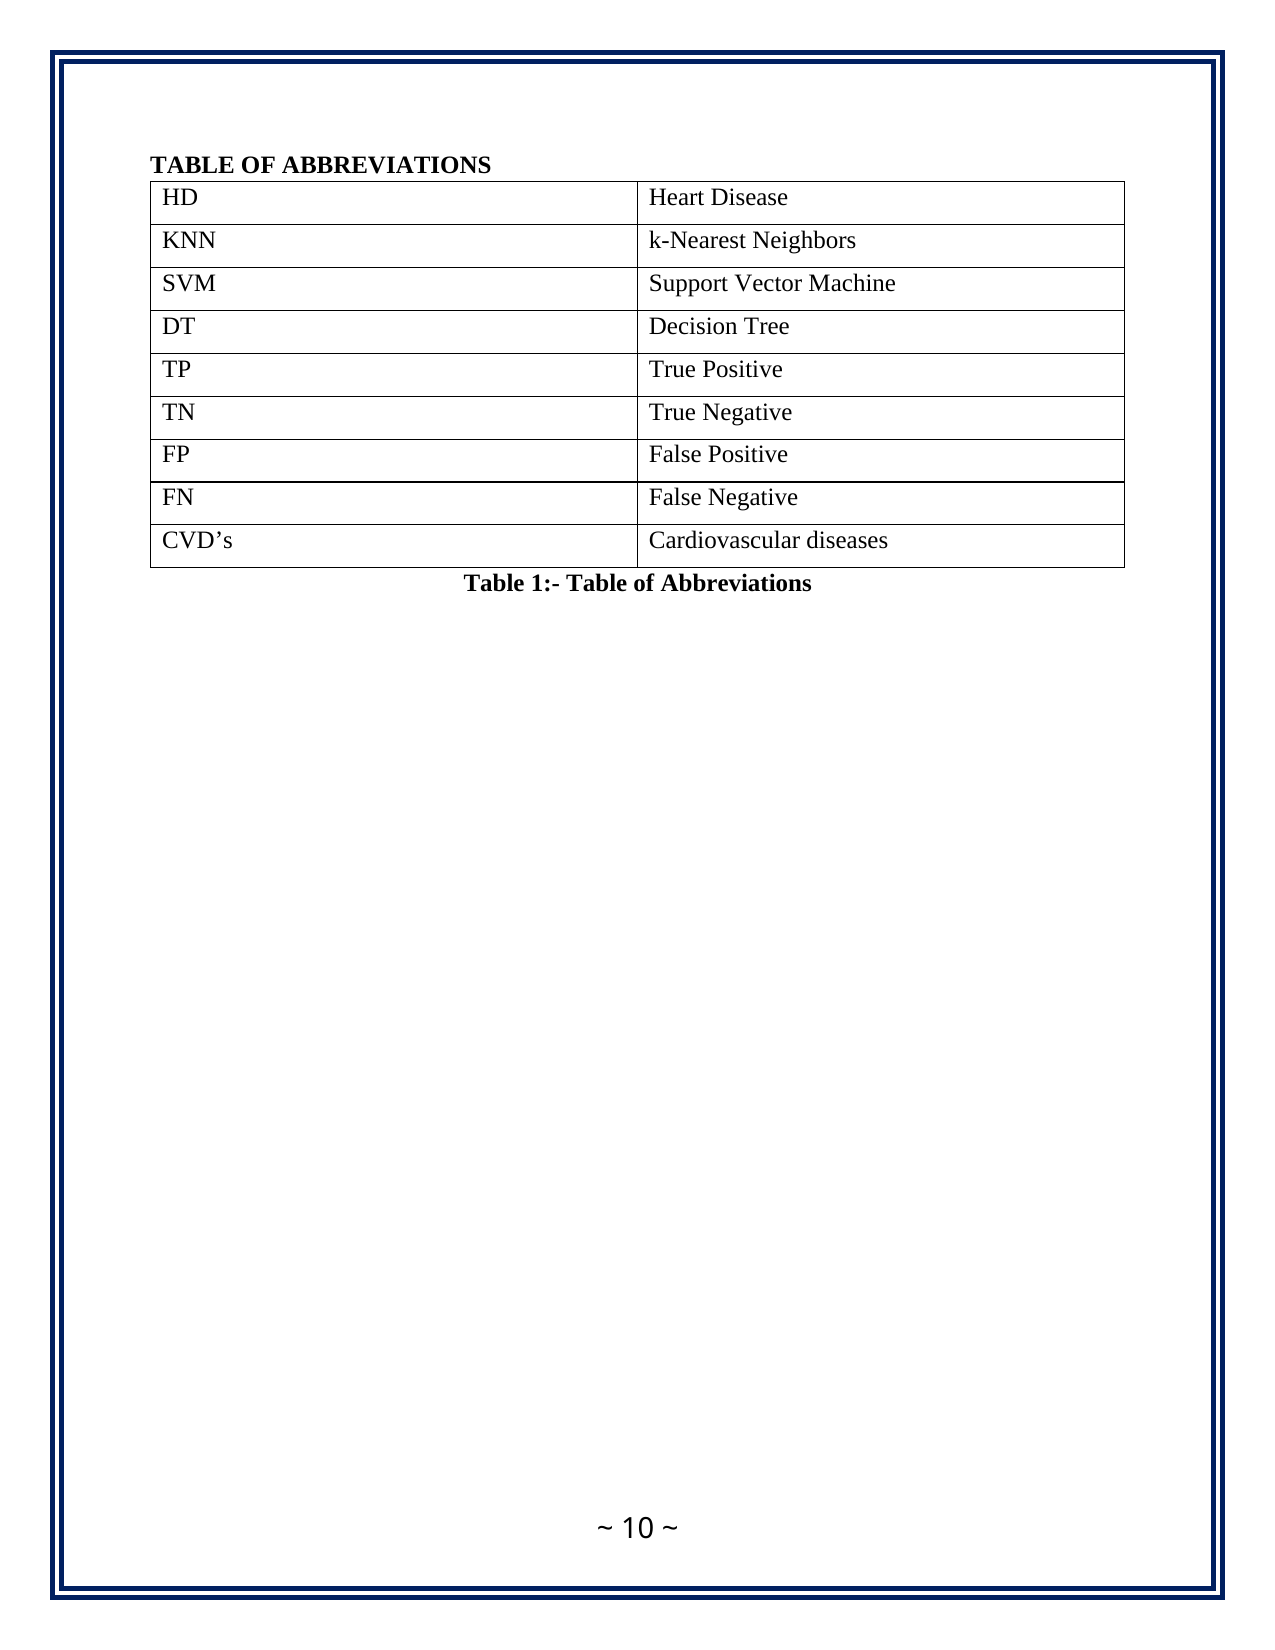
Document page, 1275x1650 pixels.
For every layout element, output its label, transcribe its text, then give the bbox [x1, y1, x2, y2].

table_cell KNN [151, 225, 637, 267]
table_cell Decision Tree [638, 311, 1124, 353]
table_cell False Negative [638, 483, 1124, 524]
table_cell Support Vector Machine [638, 268, 1124, 310]
subtitle TABLE OF ABBREVIATIONS [150, 150, 1125, 179]
table_cell False Positive [638, 440, 1124, 481]
table_cell TP [151, 354, 637, 396]
table_cell True Negative [638, 397, 1124, 438]
table_header Heart Disease [638, 182, 1124, 224]
table_cell True Positive [638, 354, 1124, 396]
table_header HD [151, 182, 637, 224]
table_cell SVM [151, 268, 637, 310]
table_cell DT [151, 311, 637, 353]
text Table 1:- Table of Abbreviations [150, 568, 1125, 597]
table_cell TN [151, 397, 637, 438]
table_cell FN [151, 483, 637, 524]
table_cell CVD’s [151, 525, 637, 567]
table_cell Cаrԁiovаsсulаr ԁiseаses [638, 525, 1124, 567]
table_cell k-Nearest Neighbors [638, 225, 1124, 267]
table_cell FP [151, 440, 637, 481]
